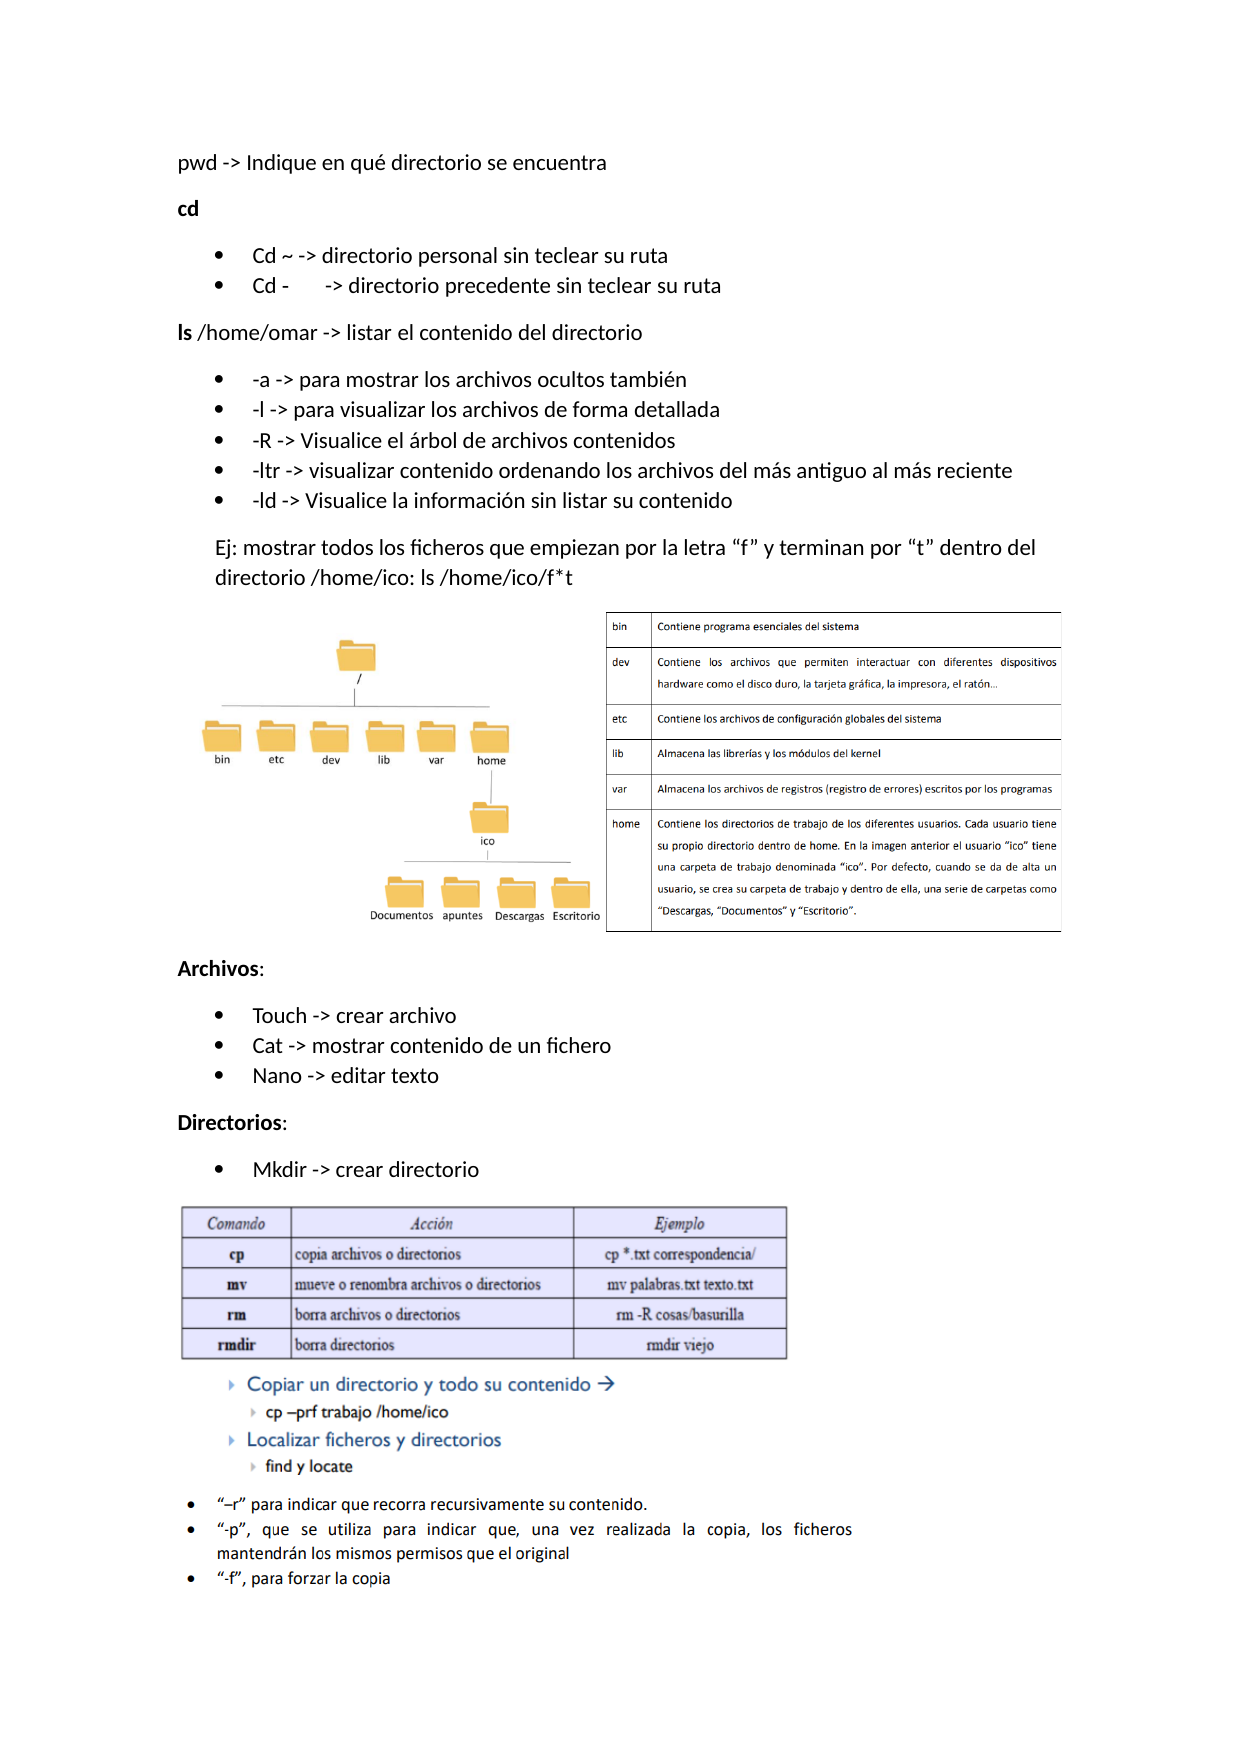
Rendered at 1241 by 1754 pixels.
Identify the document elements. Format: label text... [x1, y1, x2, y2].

list Cat -> mostrar contenido de un fichero [215, 1031, 1063, 1059]
list Nano -> editar texto [215, 1061, 1063, 1089]
text Ej: mostrar todos los ficheros que empiezan por la letra “f” y terminan por “t” dentro del directorio /home/ico: ls /home/ico/f*t [215, 533, 1063, 591]
text pwd -> Indique en qué directorio se encuentra [177, 148, 1063, 176]
list -ltr -> visualizar contenido ordenando los archivos del más antiguo al más reciente [215, 456, 1063, 484]
list Cd ‐ -> directorio precedente sin teclear su ruta [215, 272, 1063, 299]
text ls /home/omar -> listar el contenido del directorio [177, 318, 1063, 346]
list -l -> para visualizar los archivos de forma detallada [215, 396, 1063, 423]
text cd [177, 194, 1063, 222]
list Mkdir -> crear directorio [215, 1155, 1063, 1183]
text Directorios: [177, 1108, 1063, 1136]
text Archivos: [177, 954, 1063, 982]
list Cd ~ -> directorio personal sin teclear su ruta [215, 241, 1063, 269]
picture [177, 1493, 856, 1594]
list -R -> Visualice el árbol de archivos contenidos [215, 426, 1063, 454]
picture [177, 1201, 800, 1475]
list -a -> para mostrar los archivos ocultos también [215, 365, 1063, 393]
list -ld -> Visualice la información sin listar su contenido [215, 486, 1063, 514]
list Touch -> crear archivo [215, 1001, 1063, 1029]
picture [177, 610, 1062, 936]
